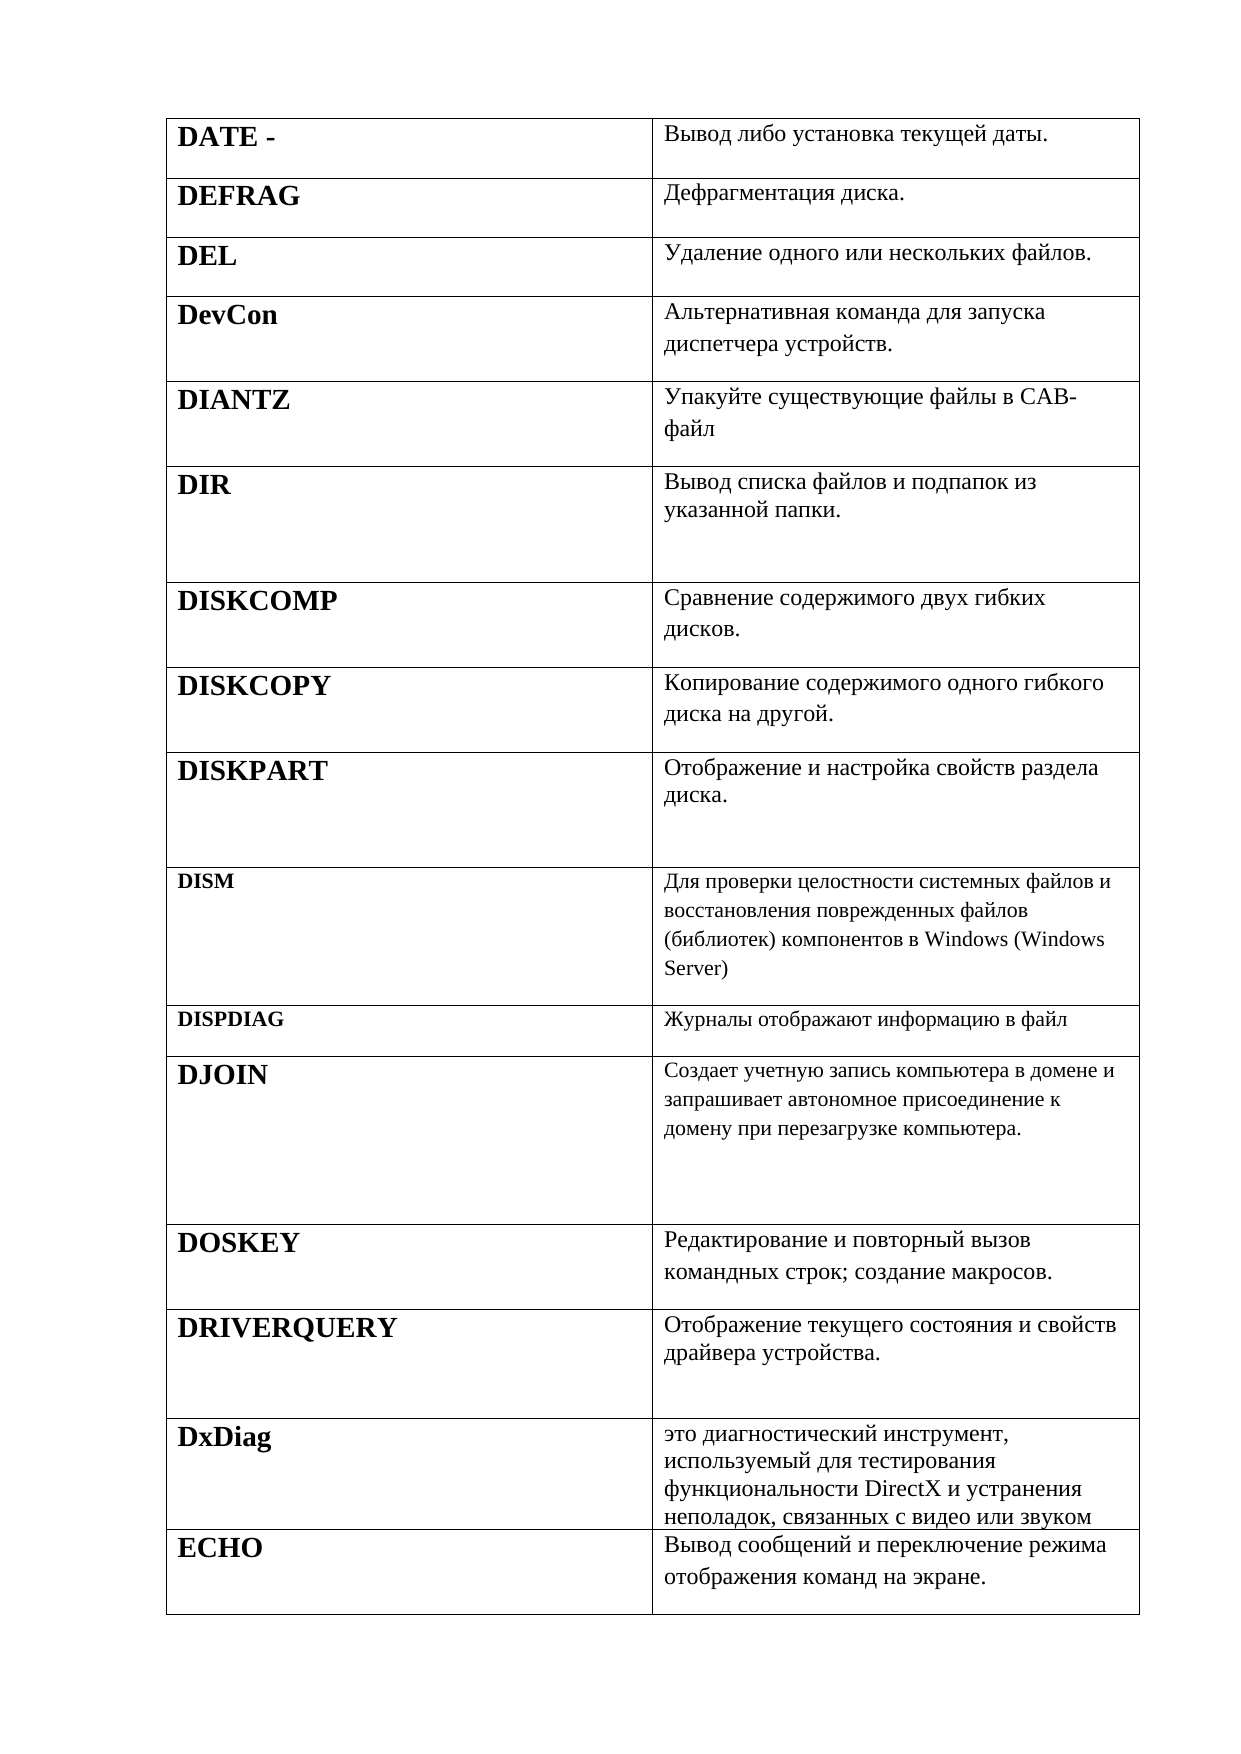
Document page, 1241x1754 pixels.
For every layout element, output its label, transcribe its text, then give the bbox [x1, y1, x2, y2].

table_cell DISPDIAG [167, 1006, 652, 1056]
table_cell DIANTZ [167, 382, 652, 466]
table_cell DRIVERQUERY [167, 1310, 652, 1418]
table_cell DISKCOPY [167, 668, 652, 752]
table_cell ECHO [167, 1530, 652, 1614]
table_cell Удаление одного или нескольких файлов. [653, 238, 1139, 296]
table_cell DxDiag [167, 1419, 652, 1529]
table_cell Отображение и настройка свойств раздела диска. [653, 753, 1139, 867]
table_cell DATE - [167, 119, 652, 177]
table_cell DISKPART [167, 753, 652, 867]
table_cell Вывод списка файлов и подпапок из указанной папки. [653, 467, 1139, 582]
table_cell DJOIN [167, 1057, 652, 1224]
table_cell DIR [167, 467, 652, 582]
table_cell DISKCOMP [167, 583, 652, 667]
table_cell Вывод сообщений и переключение режима отображения команд на экране. [653, 1530, 1139, 1614]
table_cell Отображение текущего состояния и свойств драйвера устройства. [653, 1310, 1139, 1418]
table_cell Альтернативная команда для запуска диспетчера устройств. [653, 297, 1139, 381]
table_cell Упакуйте существующие файлы в CAB-файл [653, 382, 1139, 466]
table_cell Копирование содержимого одного гибкого диска на другой. [653, 668, 1139, 752]
table_cell Журналы отображают информацию в файл [653, 1006, 1139, 1056]
table_cell Создает учетную запись компьютера в домене и запрашивает автономное присоединение к домену при перезагрузке компьютера. [653, 1057, 1139, 1224]
table_cell DEL [167, 238, 652, 296]
table_cell это диагностический инструмент, используемый для тестирования функциональности DirectX и устранения неполадок, связанных с видео или звуком [653, 1419, 1139, 1529]
table_cell DevCon [167, 297, 652, 381]
table_cell Для проверки целостности системных файлов и восстановления поврежденных файлов (библиотек) компонентов в Windows (Windows Server) [653, 868, 1139, 1005]
table_cell Вывод либо установка текущей даты. [653, 119, 1139, 177]
table_cell DISM [167, 868, 652, 1005]
table_cell DOSKEY [167, 1225, 652, 1309]
table_cell Редактирование и повторный вызов командных строк; создание макросов. [653, 1225, 1139, 1309]
table_cell Сравнение содержимого двух гибких дисков. [653, 583, 1139, 667]
table_cell Дефрагментация диска. [653, 179, 1139, 237]
table_cell DEFRAG [167, 179, 652, 237]
